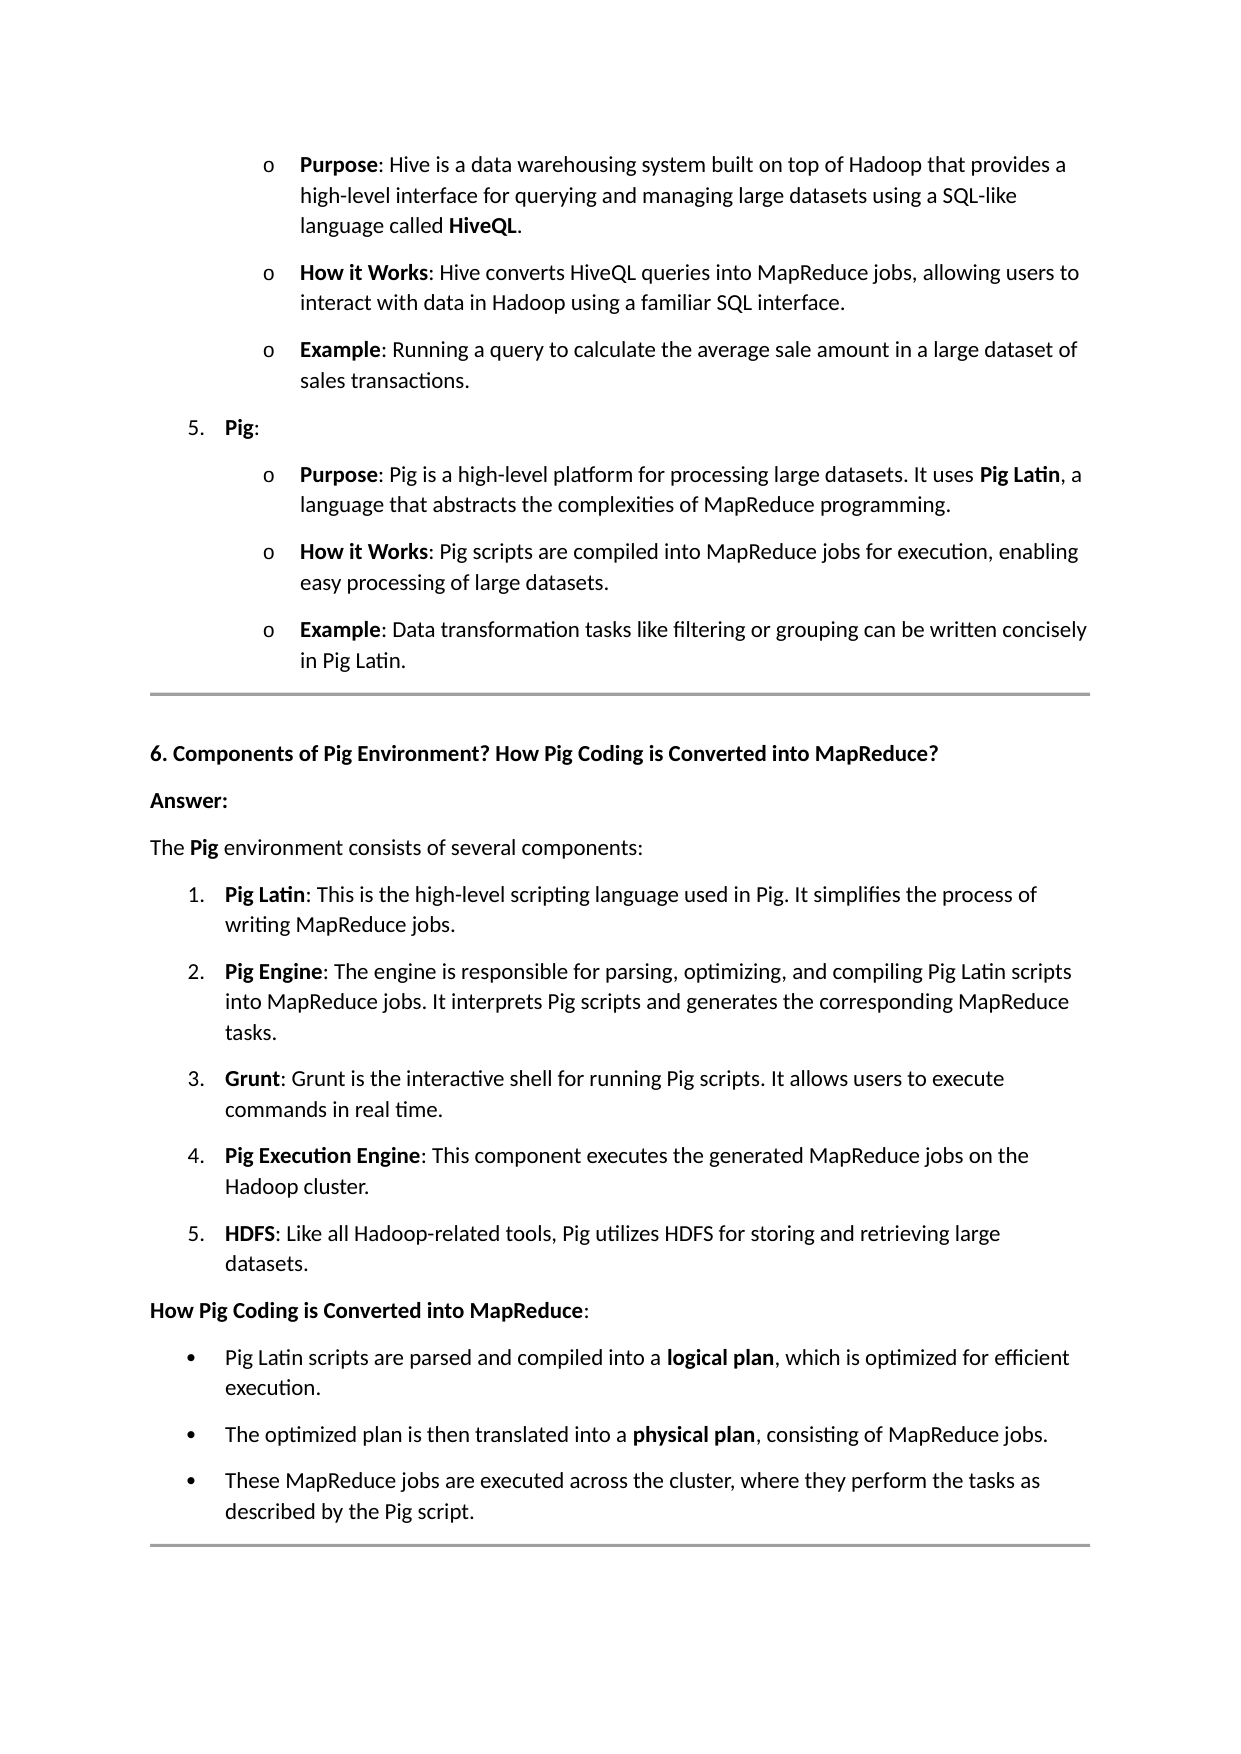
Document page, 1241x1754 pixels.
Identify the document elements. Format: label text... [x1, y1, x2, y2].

text How Pig Coding is Converted into MapReduce: [150, 1296, 1090, 1324]
list Pig: [187, 413, 1090, 441]
list Pig Latin scripts are parsed and compiled into a logical plan, which is optimized for efficient execution. [187, 1343, 1090, 1401]
list How it Works: Hive converts HiveQL queries into MapReduce jobs, allowing users to interact with data in Hadoop using a familiar SQL interface. [262, 258, 1090, 317]
list Pig Engine: The engine is responsible for parsing, optimizing, and compiling Pig Latin scripts into MapReduce jobs. It interprets Pig scripts and generates the corresponding MapReduce tasks. [187, 957, 1090, 1046]
list Grunt: Grunt is the interactive shell for running Pig scripts. It allows users to execute commands in real time. [187, 1064, 1090, 1123]
text 6. Components of Pig Environment? How Pig Coding is Converted into MapReduce? [150, 739, 1090, 768]
list How it Works: Pig scripts are compiled into MapReduce jobs for execution, enabling easy processing of large datasets. [262, 537, 1090, 596]
list The optimized plan is then translated into a physical plan, consisting of MapReduce jobs. [187, 1420, 1090, 1448]
list Pig Latin: This is the high-level scripting language used in Pig. It simplifies the process of writing MapReduce jobs. [187, 880, 1090, 938]
list These MapReduce jobs are executed across the cluster, where they perform the tasks as described by the Pig script. [187, 1467, 1090, 1525]
text Answer: [150, 786, 1090, 814]
list Pig Execution Engine: This component executes the generated MapReduce jobs on the Hadoop cluster. [187, 1142, 1090, 1200]
list HDFS: Like all Hadoop-related tools, Pig utilizes HDFS for storing and retrieving large datasets. [187, 1219, 1090, 1277]
list Purpose: Pig is a high-level platform for processing large datasets. It uses Pig Latin, a language that abstracts the complexities of MapReduce programming. [262, 460, 1090, 519]
list Example: Running a query to calculate the average sale amount in a large dataset of sales transactions. [262, 335, 1090, 394]
list Example: Data transformation tasks like filtering or grouping can be written concisely in Pig Latin. [262, 615, 1090, 674]
text The Pig environment consists of several components: [150, 833, 1090, 861]
list Purpose: Hive is a data warehousing system built on top of Hadoop that provides a high-level interface for querying and managing large datasets using a SQL-like language called HiveQL. [262, 150, 1090, 239]
